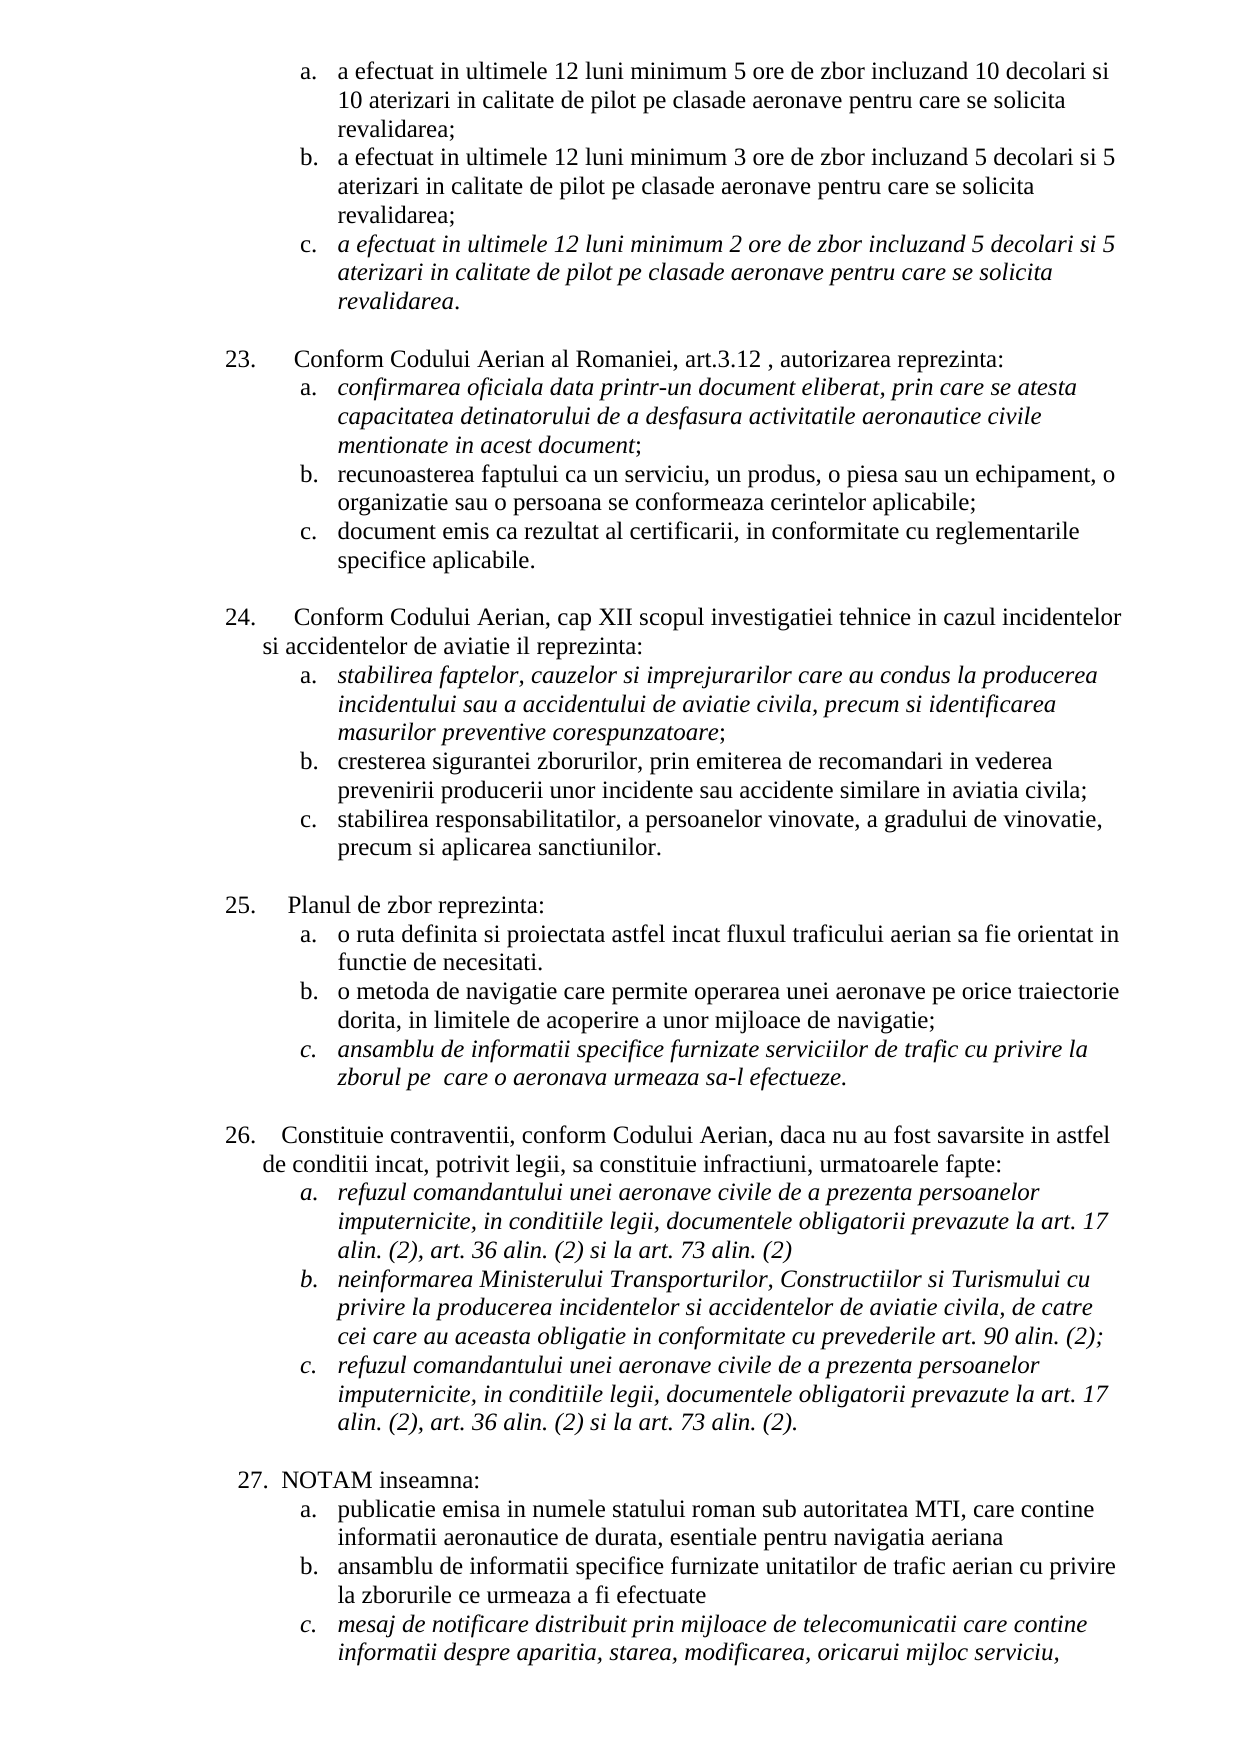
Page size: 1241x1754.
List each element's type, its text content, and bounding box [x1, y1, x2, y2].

list o metoda de navigatie care permite operarea unei aeronave pe orice traiectorie dorita, in limitele de acoperire a unor mijloace de navigatie; [300, 976, 1125, 1034]
list ansamblu de informatii specifice furnizate serviciilor de trafic cu privire la zborul pe care o aeronava urmeaza sa-l efectueze. [300, 1034, 1125, 1091]
list refuzul comandantului unei aeronave civile de a prezenta persoanelor imputernicite, in conditiile legii, documentele obligatorii prevazute la art. 17 alin. (2), art. 36 alin. (2) si la art. 73 alin. (2). [300, 1350, 1125, 1436]
list Planul de zbor reprezinta: [225, 890, 1125, 919]
list ansamblu de informatii specifice furnizate unitatilor de trafic aerian cu privire la zborurile ce urmeaza a fi efectuate [300, 1551, 1125, 1609]
list cresterea sigurantei zborurilor, prin emiterea de recomandari in vederea prevenirii producerii unor incidente sau accidente similare in aviatia civila; [300, 746, 1125, 804]
list stabilirea faptelor, cauzelor si imprejurarilor care au condus la producerea incidentului sau a accidentului de aviatie civila, precum si identificarea masurilor preventive corespunzatoare; [300, 660, 1125, 746]
list document emis ca rezultat al certificarii, in conformitate cu reglementarile specifice aplicabile. [300, 516, 1125, 574]
list o ruta definita si proiectata astfel incat fluxul traficului aerian sa fie orientat in functie de necesitati. [300, 919, 1125, 976]
list stabilirea responsabilitatilor, a persoanelor vinovate, a gradului de vinovatie, precum si aplicarea sanctiunilor. [300, 804, 1125, 861]
list Conform Codului Aerian al Romaniei, art.3.12 , autorizarea reprezinta: [225, 344, 1125, 372]
list neinformarea Ministerului Transporturilor, Constructiilor si Turismului cu privire la producerea incidentelor si accidentelor de aviatie civila, de catre cei care au aceasta obligatie in conformitate cu prevederile art. 90 alin. (2); [300, 1264, 1125, 1350]
list a efectuat in ultimele 12 luni minimum 5 ore de zbor incluzand 10 decolari si 10 aterizari in calitate de pilot pe clasade aeronave pentru care se solicita revalidarea; [300, 56, 1125, 142]
list a efectuat in ultimele 12 luni minimum 2 ore de zbor incluzand 5 decolari si 5 aterizari in calitate de pilot pe clasade aeronave pentru care se solicita revalidarea. [300, 229, 1125, 315]
list Conform Codului Aerian, cap XII scopul investigatiei tehnice in cazul incidentelor si accidentelor de aviatie il reprezinta: [225, 602, 1125, 660]
text 27. NOTAM inseamna: [225, 1465, 1125, 1494]
list publicatie emisa in numele statului roman sub autoritatea MTI, care contine informatii aeronautice de durata, esentiale pentru navigatia aeriana [300, 1494, 1125, 1551]
list confirmarea oficiala data printr-un document eliberat, prin care se atesta capacitatea detinatorului de a desfasura activitatile aeronautice civile mentionate in acest document; [300, 372, 1125, 459]
list recunoasterea faptului ca un serviciu, un produs, o piesa sau un echipament, o organizatie sau o persoana se conformeaza cerintelor aplicabile; [300, 459, 1125, 516]
list a efectuat in ultimele 12 luni minimum 3 ore de zbor incluzand 5 decolari si 5 aterizari in calitate de pilot pe clasade aeronave pentru care se solicita revalidarea; [300, 142, 1125, 229]
list refuzul comandantului unei aeronave civile de a prezenta persoanelor imputernicite, in conditiile legii, documentele obligatorii prevazute la art. 17 alin. (2), art. 36 alin. (2) si la art. 73 alin. (2) [300, 1177, 1125, 1264]
list Constituie contraventii, conform Codului Aerian, daca nu au fost savarsite in astfel de conditii incat, potrivit legii, sa constituie infractiuni, urmatoarele fapte: [225, 1120, 1125, 1177]
